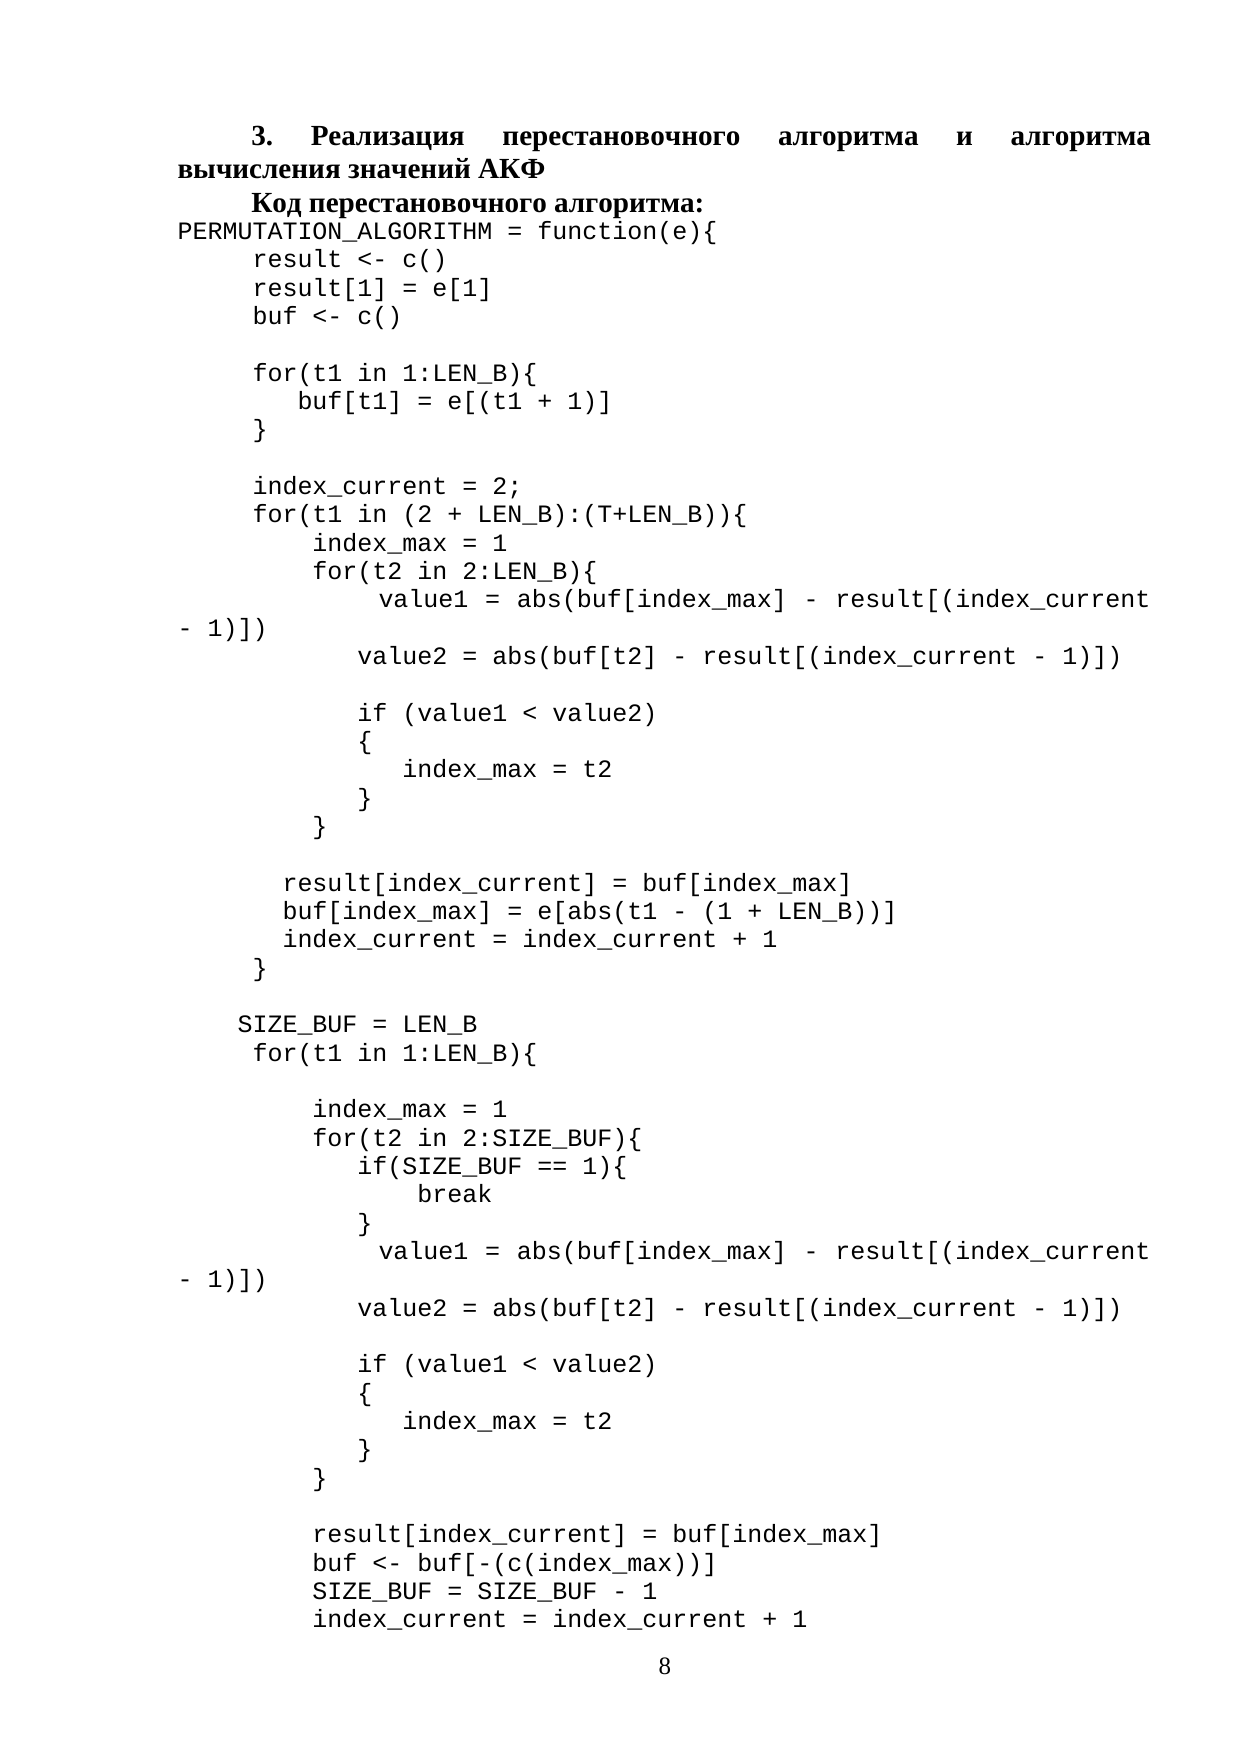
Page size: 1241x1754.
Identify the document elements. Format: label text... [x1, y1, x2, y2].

text if(SIZE_BUF == 1){ [177, 1154, 1152, 1182]
text for(t2 in 2:SIZE_BUF){ [177, 1125, 1152, 1154]
text for(t1 in 1:LEN_B){ [177, 1040, 1152, 1069]
text index_max = 1 [177, 1097, 1152, 1125]
text index_max = t2 [177, 757, 1152, 785]
text { [177, 1380, 1152, 1409]
text } [177, 1437, 1152, 1465]
text result[index_current] = buf[index_max] [177, 1522, 1152, 1550]
text PERMUTATION_ALGORITHM = function(e){ [177, 219, 1152, 247]
text value2 = abs(buf[t2] - result[(index_current - 1)]) [177, 1295, 1152, 1324]
text index_max = 1 [177, 530, 1152, 559]
text buf[t1] = e[(t1 + 1)] [177, 389, 1152, 417]
text 3. Реализация перестановочного алгоритма и алгоритма вычисления значений АКФ [177, 118, 1152, 185]
text index_max = t2 [177, 1409, 1152, 1437]
text index_current = index_current + 1 [177, 1607, 1152, 1635]
text SIZE_BUF = SIZE_BUF - 1 [177, 1579, 1152, 1607]
text buf <- c() [177, 304, 1152, 332]
text break [177, 1182, 1152, 1210]
text for(t1 in 1:LEN_B){ [177, 360, 1152, 389]
text value1 = abs(buf[index_max] - result[(index_current - 1)]) [177, 1239, 1152, 1295]
text } [177, 955, 1152, 984]
text if (value1 < value2) [177, 1352, 1152, 1380]
text } [177, 1210, 1152, 1239]
text { [177, 729, 1152, 757]
text result[index_current] = buf[index_max] [177, 870, 1152, 899]
text } [177, 417, 1152, 445]
text buf[index_max] = e[abs(t1 - (1 + LEN_B))] [177, 899, 1152, 927]
text } [177, 1465, 1152, 1494]
text value2 = abs(buf[t2] - result[(index_current - 1)]) [177, 644, 1152, 672]
text SIZE_BUF = LEN_B [177, 1012, 1152, 1040]
text result <- c() [177, 247, 1152, 275]
text } [177, 785, 1152, 814]
text result[1] = e[1] [177, 275, 1152, 304]
text for(t1 in (2 + LEN_B):(T+LEN_B)){ [177, 502, 1152, 530]
text index_current = index_current + 1 [177, 927, 1152, 955]
text value1 = abs(buf[index_max] - result[(index_current - 1)]) [177, 587, 1152, 644]
text index_current = 2; [177, 474, 1152, 502]
text } [177, 814, 1152, 842]
text if (value1 < value2) [177, 700, 1152, 729]
text Код перестановочного алгоритма: [177, 185, 1152, 219]
text buf <- buf[-(c(index_max))] [177, 1550, 1152, 1579]
text for(t2 in 2:LEN_B){ [177, 559, 1152, 587]
